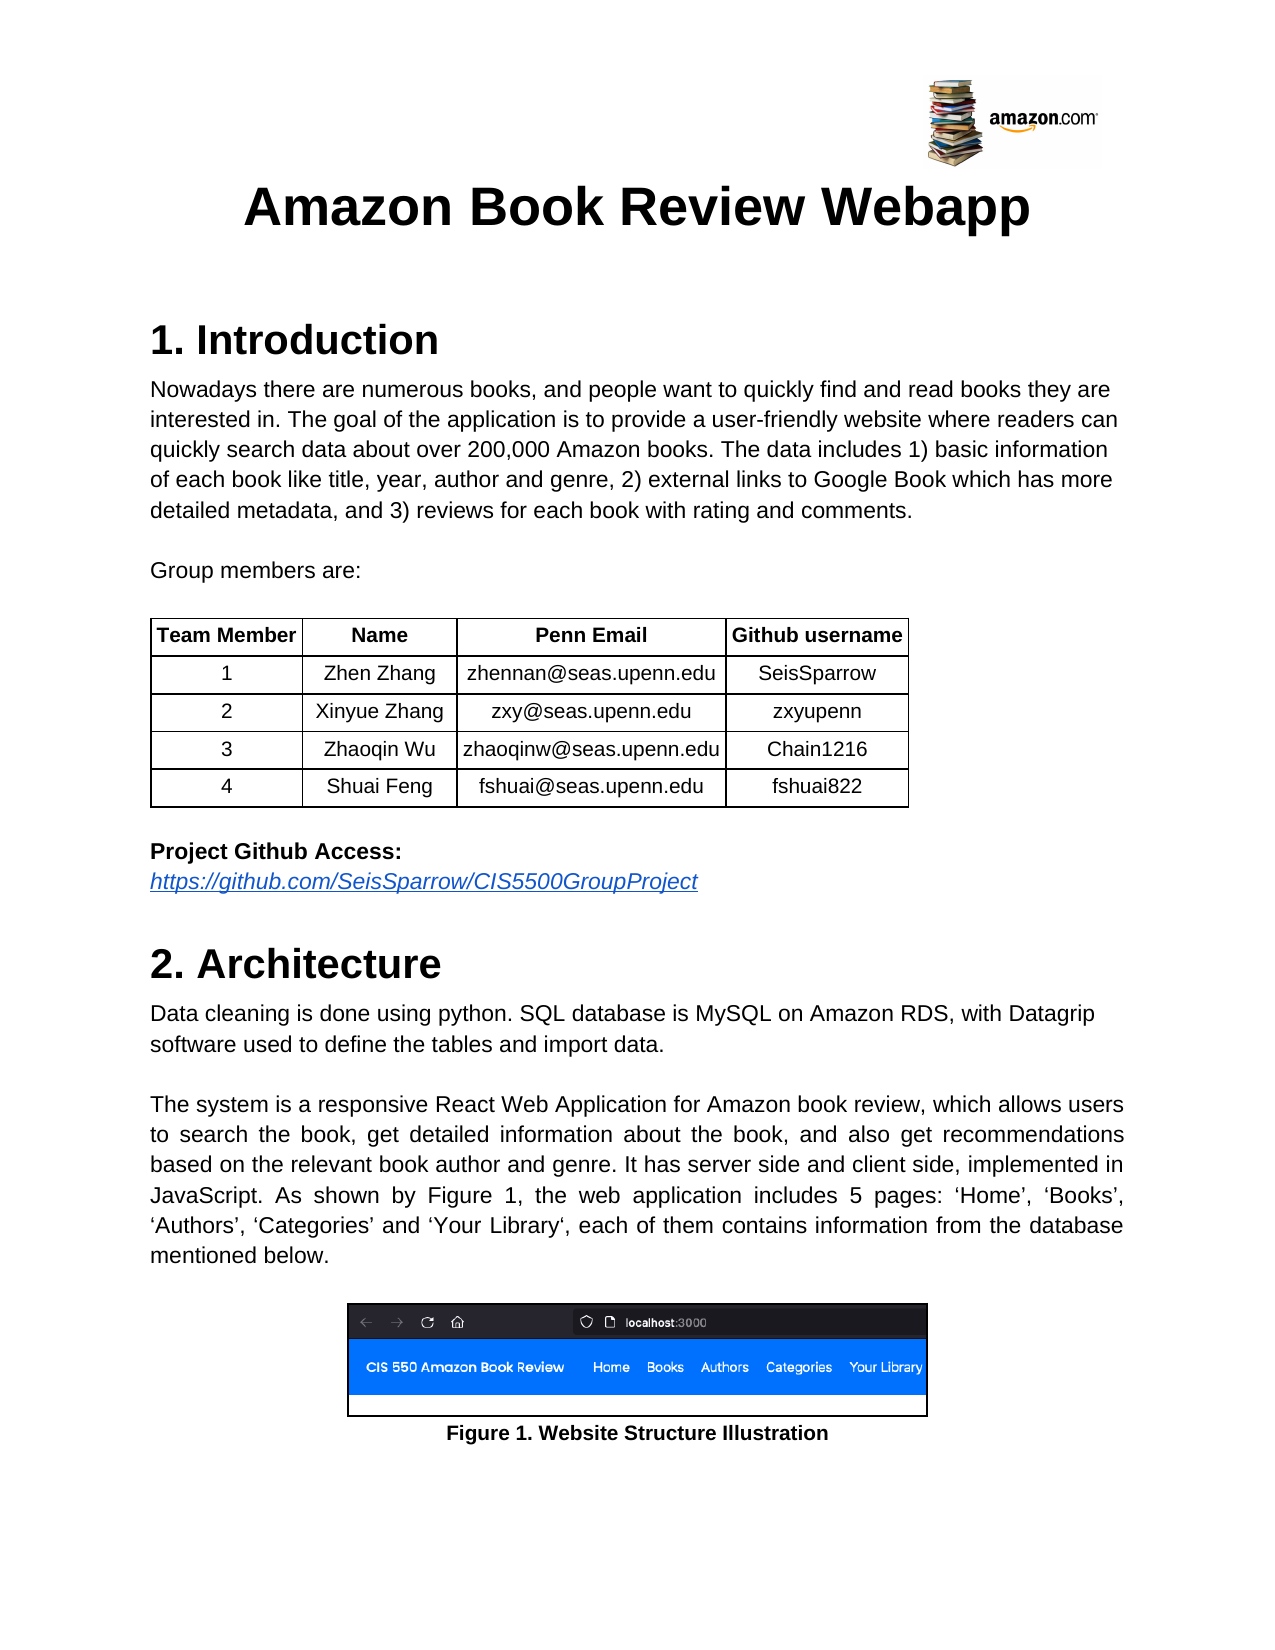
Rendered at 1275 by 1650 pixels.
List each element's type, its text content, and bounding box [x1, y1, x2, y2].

text Group members are: [150, 557, 1125, 583]
table_cell fshuai@seas.upenn.edu [458, 770, 725, 806]
text Figure 1. Website Structure Illustration [150, 1421, 1125, 1444]
subtitle 1. Introduction [150, 315, 1125, 363]
table_cell Shuai Feng [303, 770, 456, 806]
text https://github.com/SeisSparrow/CIS5500GroupProject [150, 868, 1125, 894]
text Project Github Access: [150, 838, 1125, 864]
table_cell zxyupenn [727, 695, 908, 731]
table_cell zhaoqinw@seas.upenn.edu [458, 732, 725, 768]
table_cell fshuai822 [727, 770, 908, 806]
table_cell Chain1216 [727, 732, 908, 768]
table_cell zxy@seas.upenn.edu [458, 695, 725, 731]
table_cell SeisSparrow [727, 657, 908, 693]
table_cell Xinyue Zhang [303, 695, 456, 731]
table_cell Zhaoqin Wu [303, 732, 456, 768]
table_cell 2 [152, 695, 302, 731]
table_cell 1 [152, 657, 302, 693]
table_header Name [303, 619, 456, 655]
table_cell zhennan@seas.upenn.edu [458, 657, 725, 693]
table_cell 3 [152, 732, 302, 768]
table_header Penn Email [458, 619, 725, 655]
table_cell 4 [152, 770, 302, 806]
text Data cleaning is done using python. SQL database is MySQL on Amazon RDS, with Datagrip software used to define the tables and import data. [150, 1000, 1125, 1057]
picture [923, 75, 1102, 169]
table_cell Zhen Zhang [303, 657, 456, 693]
text Nowadays there are numerous books, and people want to quickly find and read books they are interested in. The goal of the application is to provide a user-friendly website where readers can quickly search data about over 200,000 Amazon books. The data includes 1) basic information of each book like title, year, author and genre, 2) external links to Google Book which has more detailed metadata, and 3) reviews for each book with rating and comments. [150, 376, 1125, 523]
subtitle 2. Architecture [150, 940, 1125, 988]
table_header Github username [727, 619, 908, 655]
picture [349, 1305, 926, 1415]
text The system is a responsive React Web Application for Amazon book review, which allows users to search the book, get detailed information about the book, and also get recommendations based on the relevant book author and genre. It has server side and client side, implemented in JavaScript. As shown by Figure 1, the web application includes 5 pages: ‘Home’, ‘Books’, ‘Authors’, ‘Categories’ and ‘Your Library‘, each of them contains information from the database mentioned below. [150, 1091, 1125, 1268]
title Amazon Book Review Webapp [150, 175, 1125, 237]
table_header Team Member [152, 619, 302, 655]
